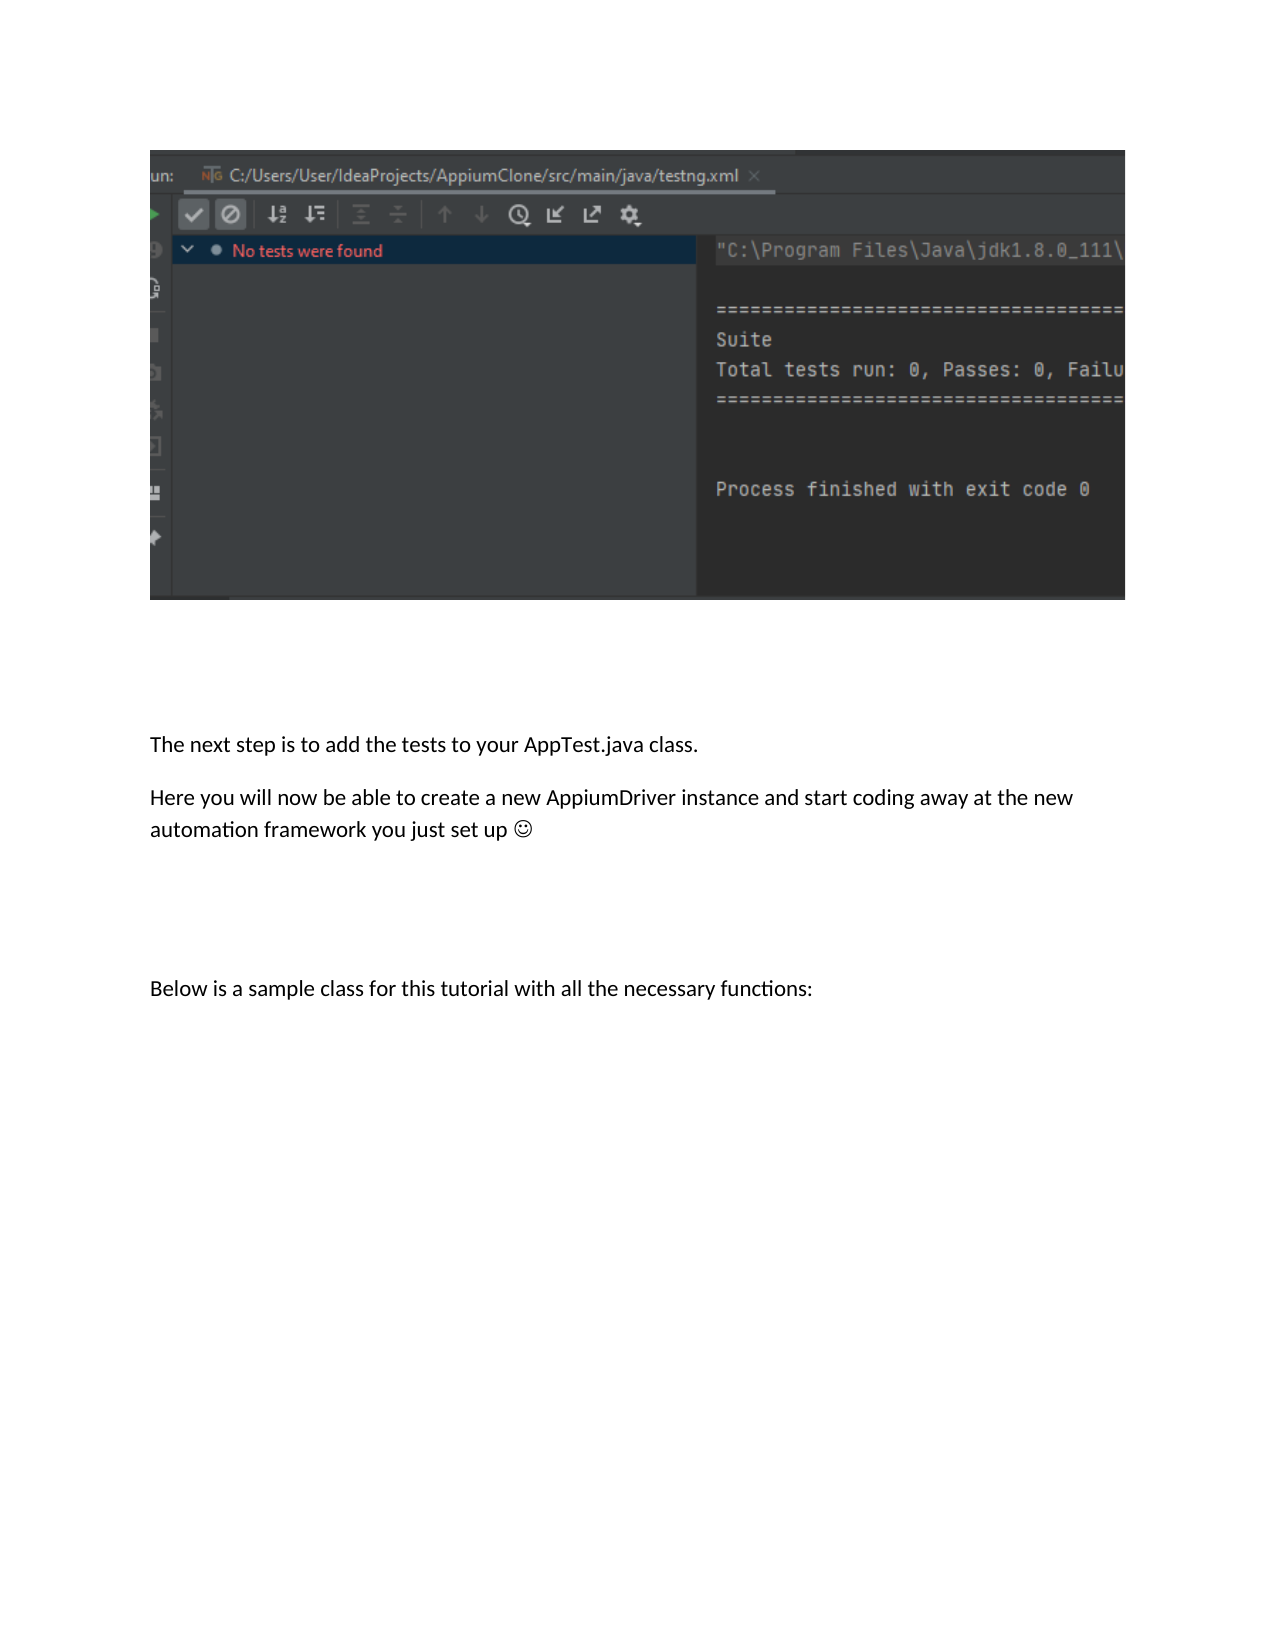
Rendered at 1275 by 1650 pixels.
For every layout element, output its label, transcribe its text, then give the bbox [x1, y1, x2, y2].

text The next step is to add the tests to your AppTest.java class. [150, 730, 1125, 758]
text Here you will now be able to create a new AppiumDriver instance and start coding away at the new automation framework you just set up [150, 783, 1125, 843]
text Below is a sample class for this tutorial with all the necessary functions: [150, 974, 1125, 1035]
picture [150, 150, 1125, 600]
